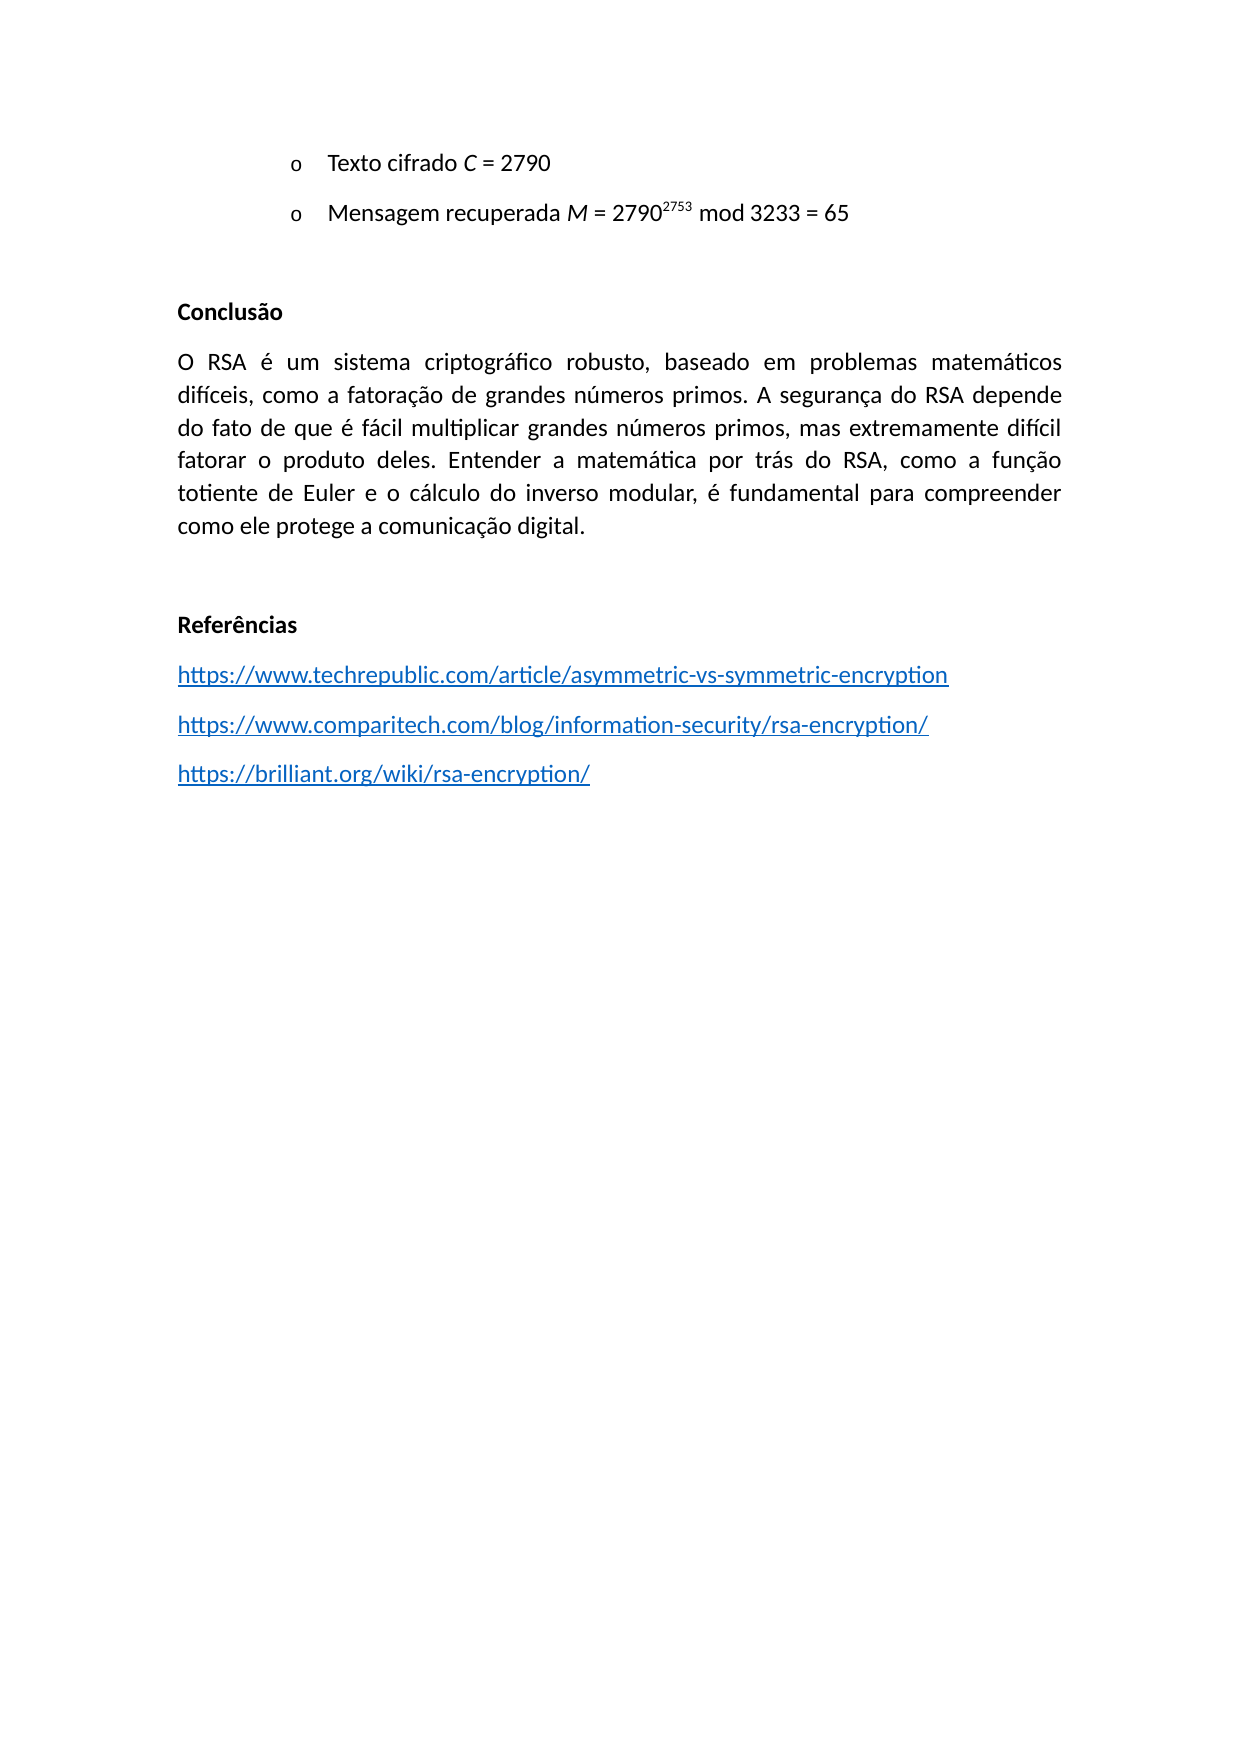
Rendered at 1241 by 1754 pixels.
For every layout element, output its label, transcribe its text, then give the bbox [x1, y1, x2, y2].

text Conclusão [177, 296, 1063, 327]
list Texto cifrado C = 2790 [290, 148, 1063, 178]
text https://www.comparitech.com/blog/information-security/rsa-encryption/ [177, 709, 1063, 739]
text O RSA é um sistema criptográfico robusto, baseado em problemas matemáticos difíceis, como a fatoração de grandes números primos. A segurança do RSA depende do fato de que é fácil multiplicar grandes números primos, mas extremamente difícil fatorar o produto deles. Entender a matemática por trás do RSA, como a função totiente de Euler e o cálculo do inverso modular, é fundamental para compreender como ele protege a comunicação digital. [177, 346, 1063, 541]
text Referências [177, 610, 1063, 640]
list Mensagem recuperada M = 27902753 mod 3233 = 65 [290, 197, 1063, 228]
text https://www.techrepublic.com/article/asymmetric-vs-symmetric-encryption [177, 659, 1063, 690]
text https://brilliant.org/wiki/rsa-encryption/ [177, 758, 1063, 789]
